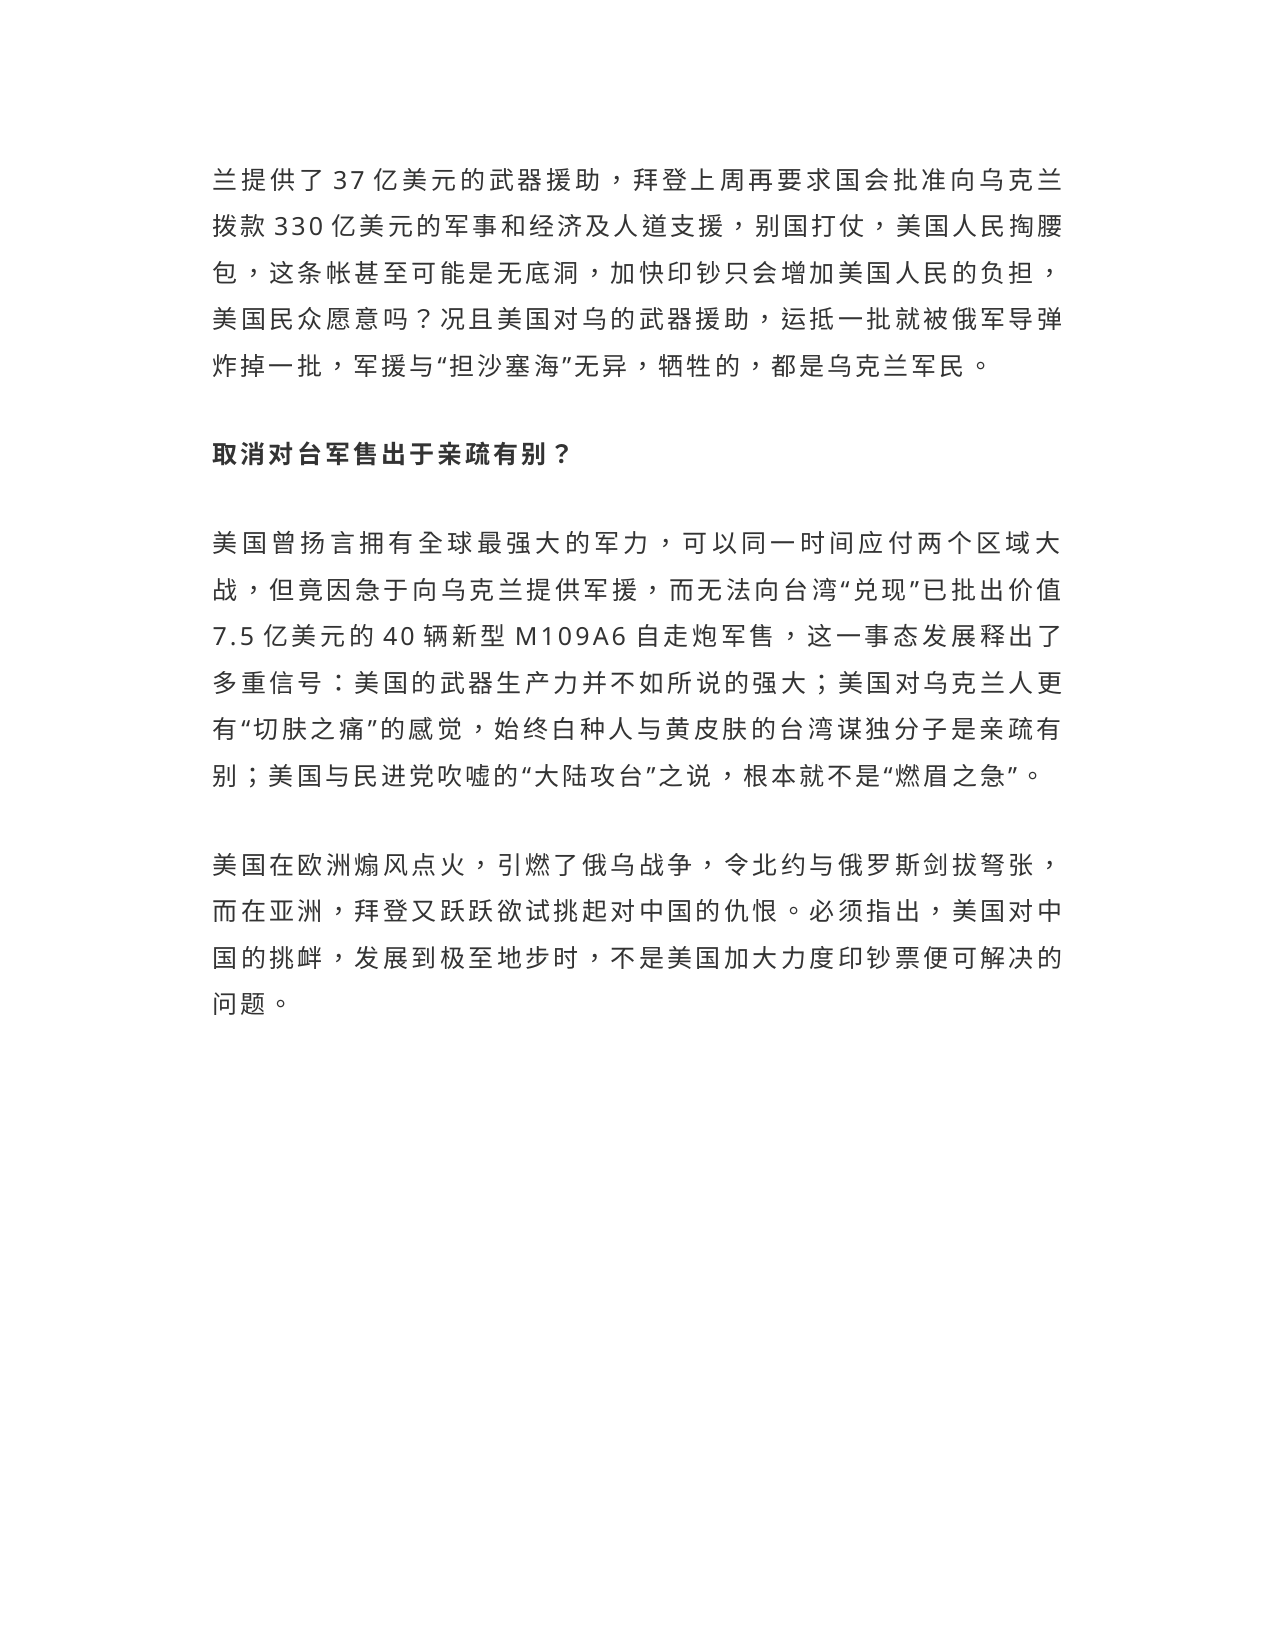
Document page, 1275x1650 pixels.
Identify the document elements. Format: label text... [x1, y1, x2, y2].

text 美国在欧洲煽风点火，引燃了俄乌战争，令北约与俄罗斯剑拔弩张，而在亚洲，拜登又跃跃欲试挑起对中国的仇恨。必须指出，美国对中国的挑衅，发展到极至地步时，不是美国加大力度印钞票便可解决的问题。 [212, 835, 1062, 1021]
text 美国曾扬言拥有全球最强大的军力，可以同一时间应付两个区域大战，但竟因急于向乌克兰提供军援，而无法向台湾“兑现”已批出价值7.5亿美元的40辆新型M109A6自走炮军售，这一事态发展释出了多重信号：美国的武器生产力并不如所说的强大；美国对乌克兰人更有“切肤之痛”的感觉，始终白种人与黄皮肤的台湾谋独分子是亲疏有别；美国与民进党吹嘘的“大陆攻台”之说，根本就不是“燃眉之急”。 [212, 514, 1062, 792]
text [212, 150, 1062, 382]
text 取消对台军售出于亲疏有别？ [212, 425, 1062, 471]
